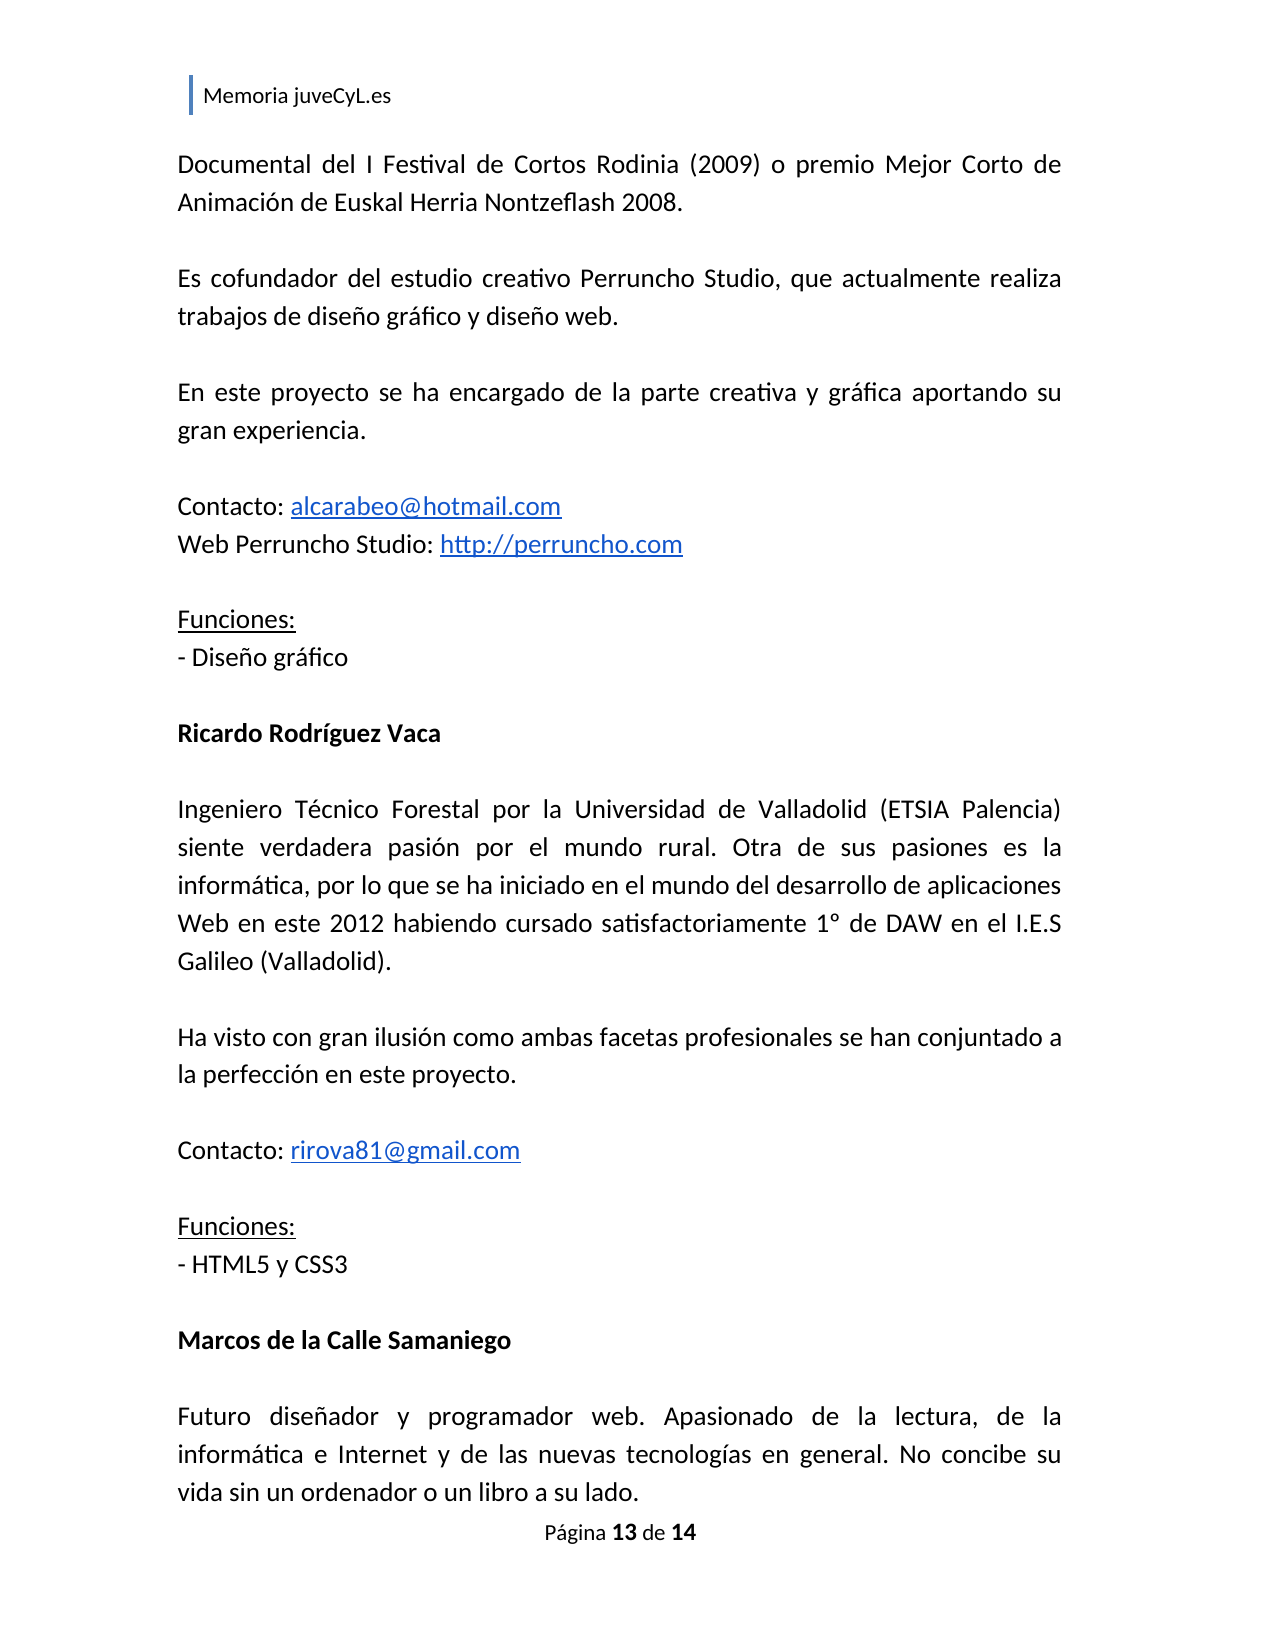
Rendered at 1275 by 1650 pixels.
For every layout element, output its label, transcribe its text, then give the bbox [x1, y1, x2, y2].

text Ingeniero Técnico Forestal por la Universidad de Valladolid (ETSIA Palencia) siente verdadera pasión por el mundo rural. Otra de sus pasiones es la informática, por lo que se ha iniciado en el mundo del desarrollo de aplicaciones Web en este 2012 habiendo cursado satisfactoriamente 1º de DAW en el I.E.S Galileo (Valladolid). [177, 792, 1063, 977]
text Funciones: [177, 603, 1063, 636]
text - Diseño gráfico [177, 641, 1063, 674]
text En este proyecto se ha encargado de la parte creativa y gráfica aportando su gran experiencia. [177, 375, 1063, 446]
text Marcos de la Calle Samaniego [177, 1323, 1063, 1356]
text Futuro diseñador y programador web. Apasionado de la lectura, de la informática e Internet y de las nuevas tecnologías en general. No concibe su vida sin un ordenador o un libro a su lado. [177, 1399, 1063, 1508]
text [177, 148, 1063, 219]
text Ha visto con gran ilusión como ambas facetas profesionales se han conjuntado a la perfección en este proyecto. [177, 1020, 1063, 1091]
text - HTML5 y CSS3 [177, 1247, 1063, 1280]
text Ricardo Rodríguez Vaca [177, 716, 1063, 749]
text Web Perruncho Studio: http://perruncho.com [177, 527, 1063, 560]
text Es cofundador del estudio creativo Perruncho Studio, que actualmente realiza trabajos de diseño gráfico y diseño web. [177, 261, 1063, 332]
text Funciones: [177, 1209, 1063, 1242]
text Contacto: rirova81@gmail.com [177, 1133, 1063, 1167]
text Contacto: alcarabeo@hotmail.com [177, 489, 1063, 522]
